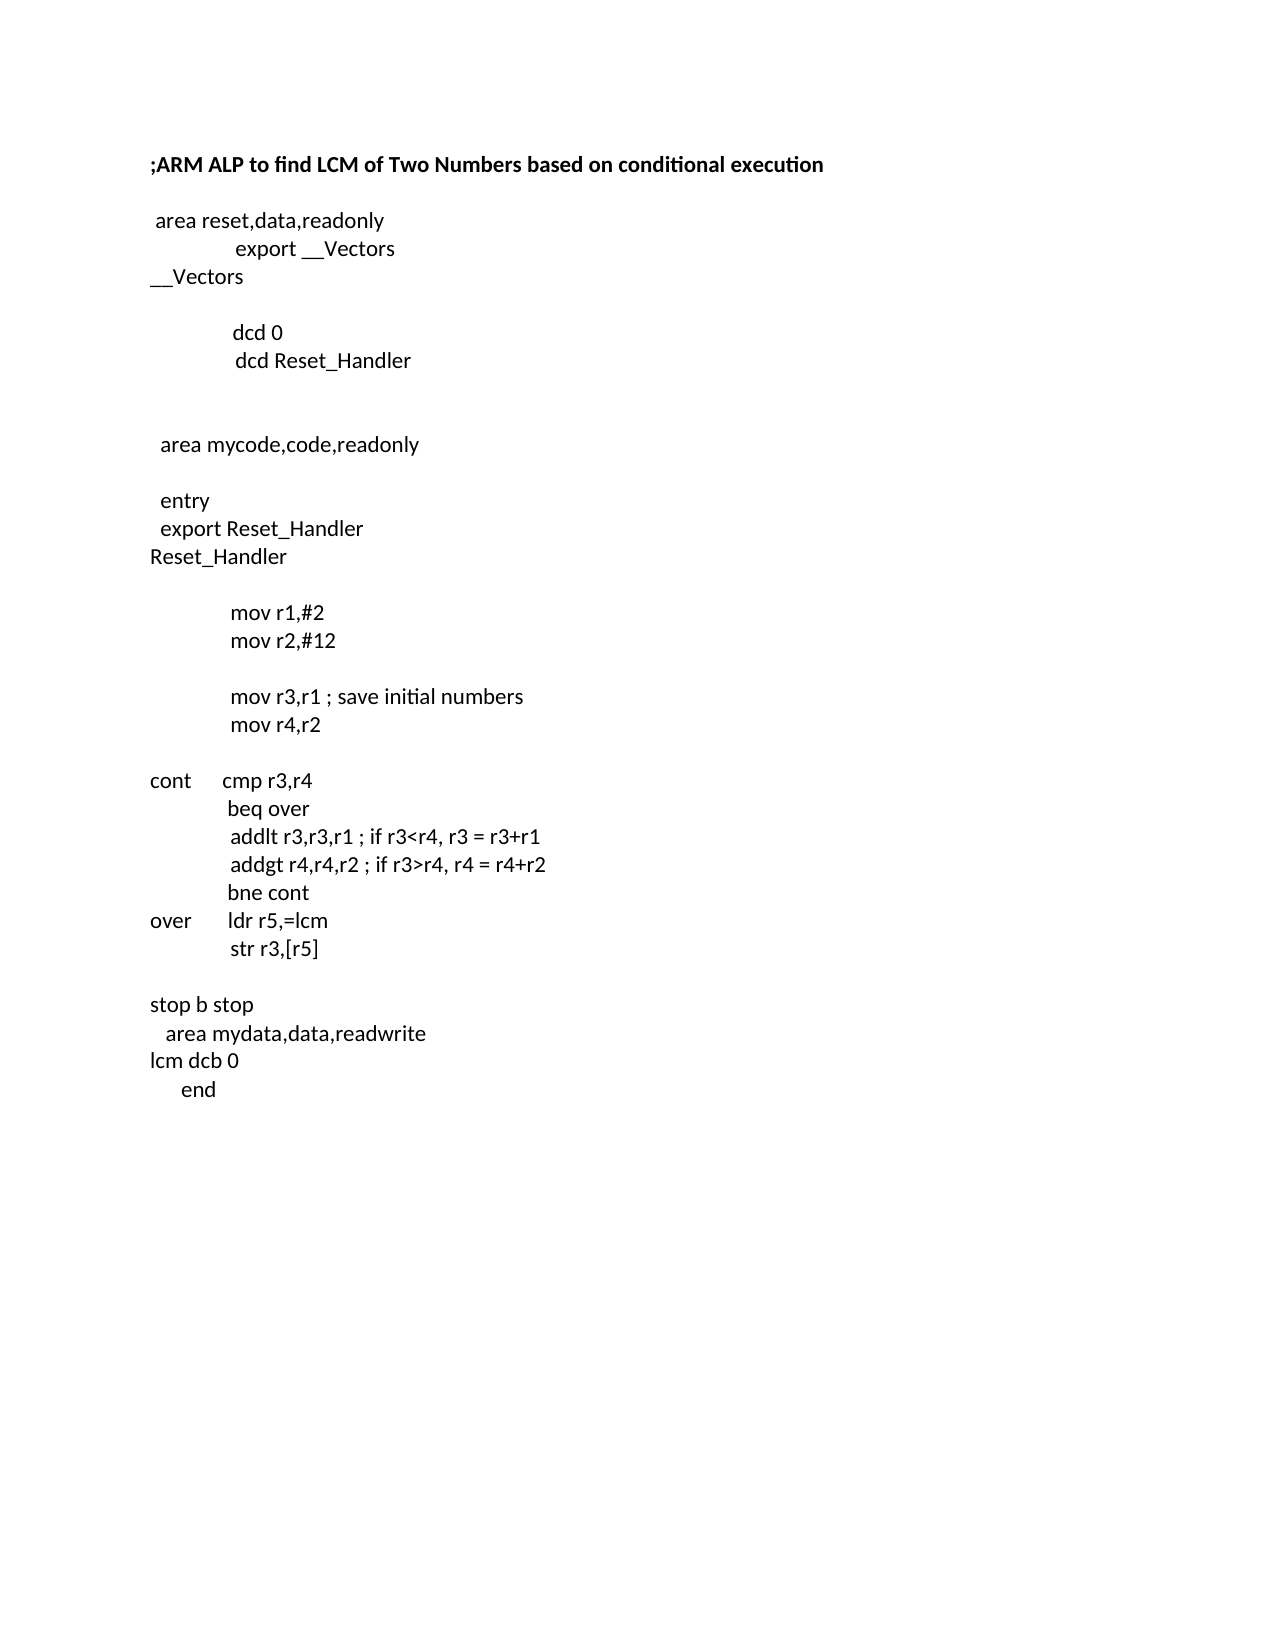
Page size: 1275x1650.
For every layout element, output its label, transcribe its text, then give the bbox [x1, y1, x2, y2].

text bne cont [150, 878, 1125, 907]
text ;ARM ALP to find LCM of Two Numbers based on conditional execution [150, 150, 1125, 178]
text mov r1,#2 [150, 598, 1125, 626]
text end [150, 1075, 1125, 1103]
text cont cmp r3,r4 [150, 766, 1125, 794]
text mov r3,r1 ; save initial numbers [150, 682, 1125, 710]
text __Vectors [150, 262, 1125, 290]
text area reset,data,readonly [150, 206, 1125, 234]
text dcd Reset_Handler [150, 346, 1125, 374]
text export Reset_Handler [150, 514, 1125, 542]
text addgt r4,r4,r2 ; if r3>r4, r4 = r4+r2 [150, 851, 1125, 878]
text dcd 0 [150, 318, 1125, 346]
text Reset_Handler [150, 542, 1125, 570]
text area mydata,data,readwrite [150, 1019, 1125, 1047]
text addlt r3,r3,r1 ; if r3<r4, r3 = r3+r1 [150, 822, 1125, 851]
text area mycode,code,readonly [150, 430, 1125, 458]
text lcm dcb 0 [150, 1047, 1125, 1075]
text stop b stop [150, 991, 1125, 1019]
text mov r4,r2 [150, 710, 1125, 738]
text entry [150, 486, 1125, 514]
text mov r2,#12 [150, 626, 1125, 654]
text str r3,[r5] [150, 934, 1125, 963]
text over ldr r5,=lcm [150, 907, 1125, 934]
text export __Vectors [150, 234, 1125, 262]
text beq over [150, 794, 1125, 822]
